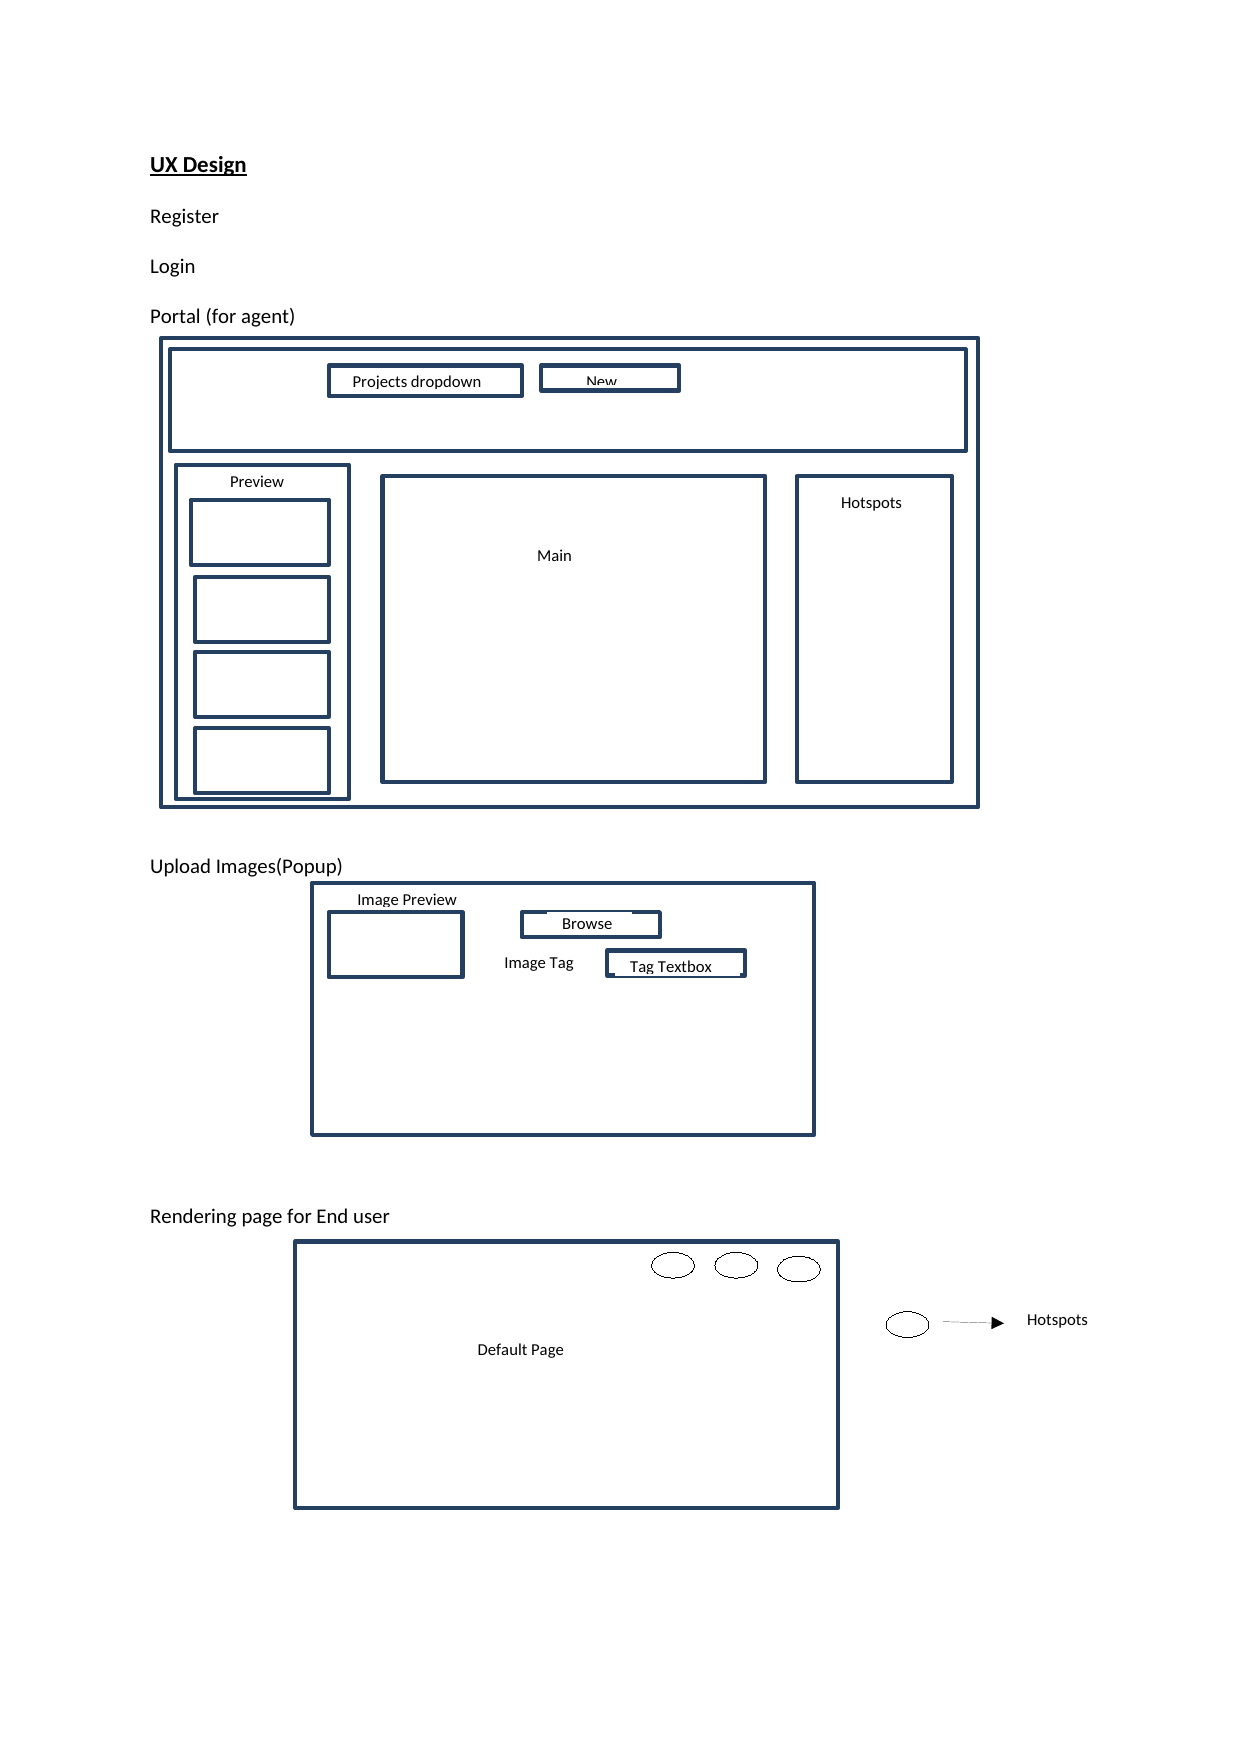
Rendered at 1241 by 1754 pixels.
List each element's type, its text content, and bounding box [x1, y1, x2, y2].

text Portal (for agent) [150, 303, 1090, 328]
text Rendering page for End user [150, 1203, 1090, 1228]
text Login [150, 253, 1090, 278]
text Upload Images(Popup) [150, 853, 1090, 878]
text UX Design [150, 150, 1090, 178]
text Register [150, 203, 1090, 228]
